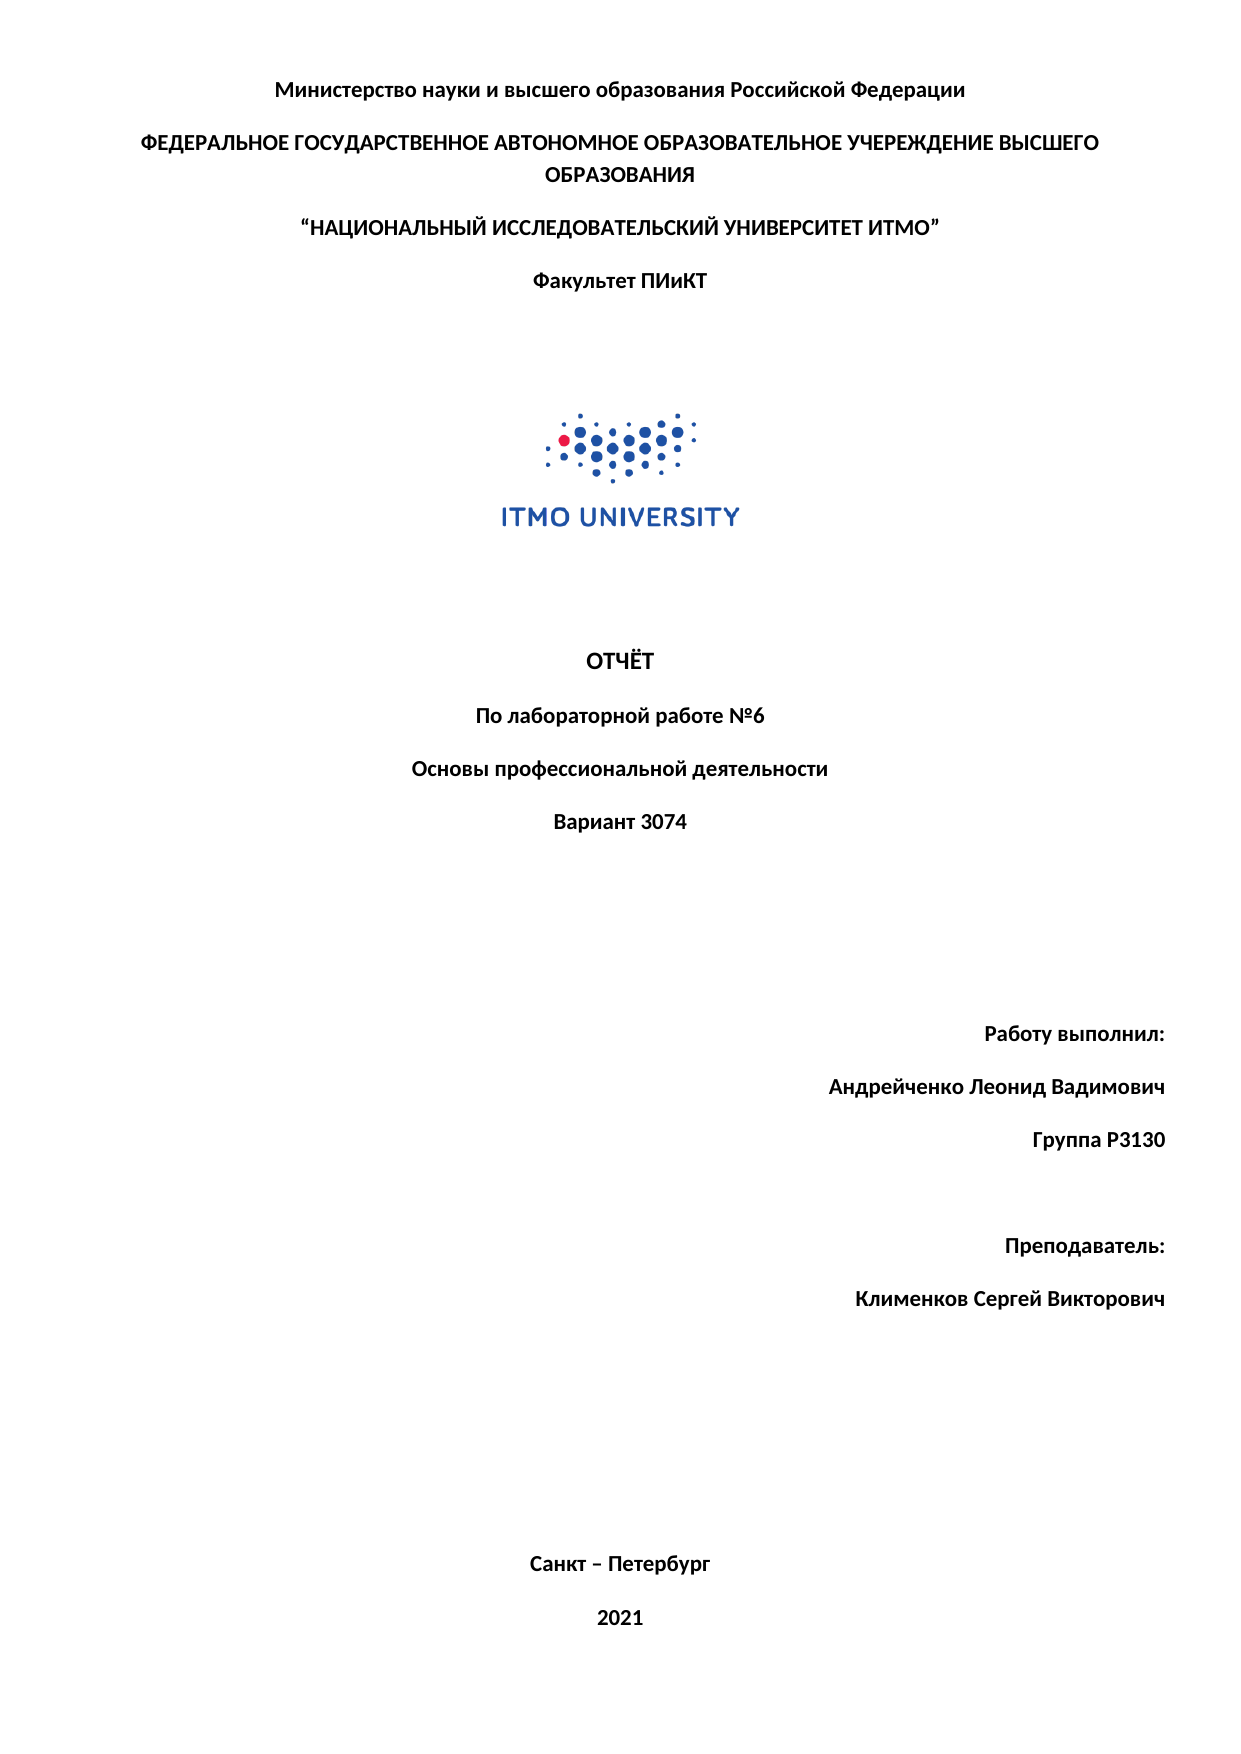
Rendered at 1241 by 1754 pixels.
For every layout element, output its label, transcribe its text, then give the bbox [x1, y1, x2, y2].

text Группа P3130 [75, 1125, 1165, 1153]
text Вариант 3074 [75, 807, 1165, 835]
text Факультет ПИиКТ [75, 266, 1165, 294]
text Клименков Сергей Викторович [75, 1284, 1165, 1312]
text Министерство науки и высшего образования Российской Федерации [75, 75, 1165, 103]
text Преподаватель: [75, 1231, 1165, 1259]
text Санкт – Петербург [75, 1549, 1165, 1578]
text “НАЦИОНАЛЬНЫЙ ИССЛЕДОВАТЕЛЬСКИЙ УНИВЕРСИТЕТ ИТМО” [75, 213, 1165, 241]
picture [482, 372, 759, 568]
text ФЕДЕРАЛЬНОЕ ГОСУДАРСТВЕННОЕ АВТОНОМНОЕ ОБРАЗОВАТЕЛЬНОЕ УЧЕРЕЖДЕНИЕ ВЫСШЕГО ОБРАЗОВАНИЯ [75, 128, 1165, 188]
text По лабораторной работе №6 [75, 701, 1165, 729]
text Основы профессиональной деятельности [75, 754, 1165, 782]
text ОТЧЁТ [75, 645, 1165, 676]
text Работу выполнил: [75, 1019, 1165, 1047]
text 2021 [75, 1603, 1165, 1631]
text Андрейченко Леонид Вадимович [75, 1072, 1165, 1100]
